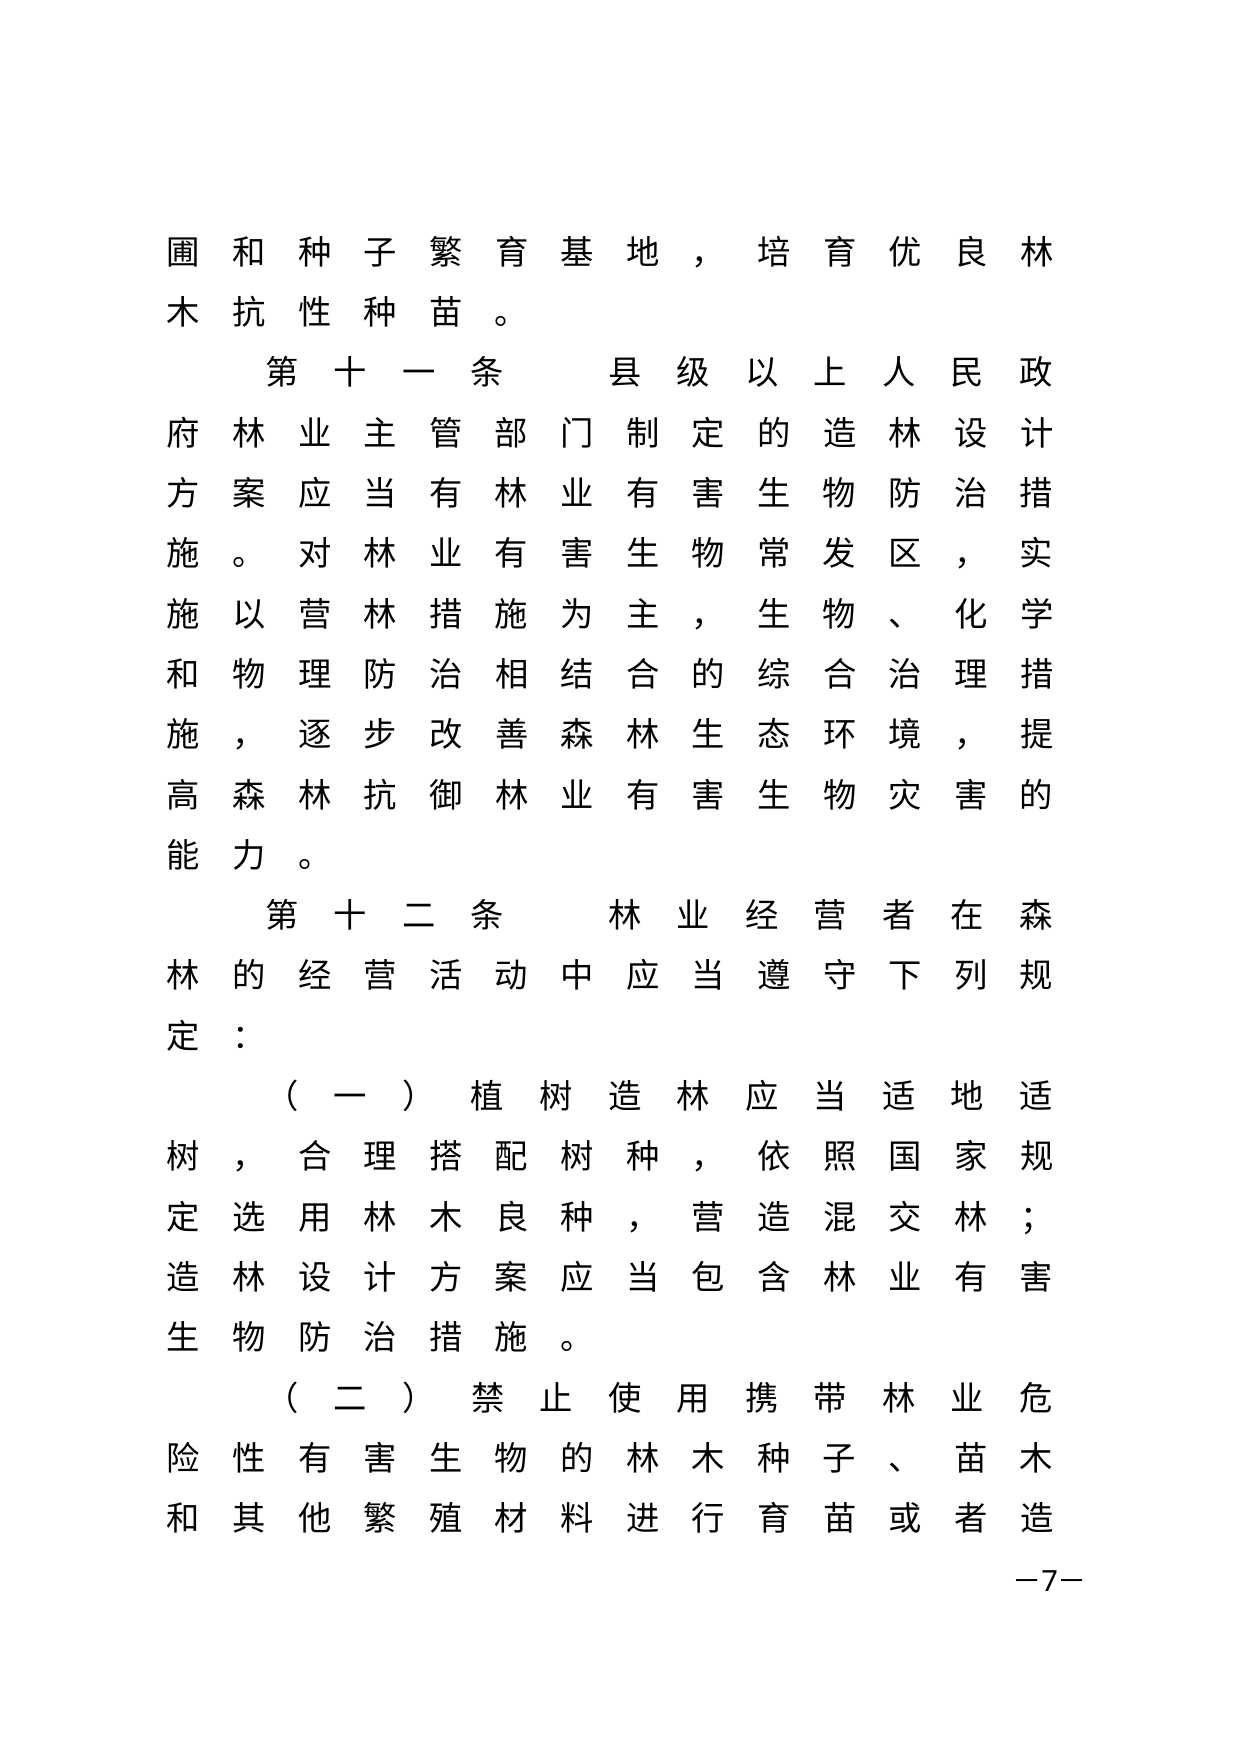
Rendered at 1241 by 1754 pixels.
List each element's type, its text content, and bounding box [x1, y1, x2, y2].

text 第十二条 林业经营者在森林的经营活动中应当遵守下列规定： [167, 883, 1085, 1064]
text 第十一条 县级以上人民政府林业主管部门制定的造林设计方案应当有林业有害生物防治措施。对林业有害生物常发区，实施以营林措施为主，生物、化学和物理防治相结合的综合治理措施，逐步改善森林生态环境，提高森林抗御林业有害生物灾害的能力。 [167, 340, 1085, 883]
text （一）植树造林应当适地适树，合理搭配树种，依照国家规定选用林木良种，营造混交林；造林设计方案应当包含林业有害生物防治措施。 [167, 1064, 1085, 1365]
text （二）禁止使用携带林业危险性有害生物的林木种子、苗木和其他繁殖材料进行育苗或者造林。 [167, 1365, 1085, 1546]
text 第十条 县级以上人民政府林业主管部门应当有计划地组织建立无林业检疫性有害生物的苗圃和种子繁育基地，培育优良林木抗性种苗。 [167, 219, 1085, 340]
